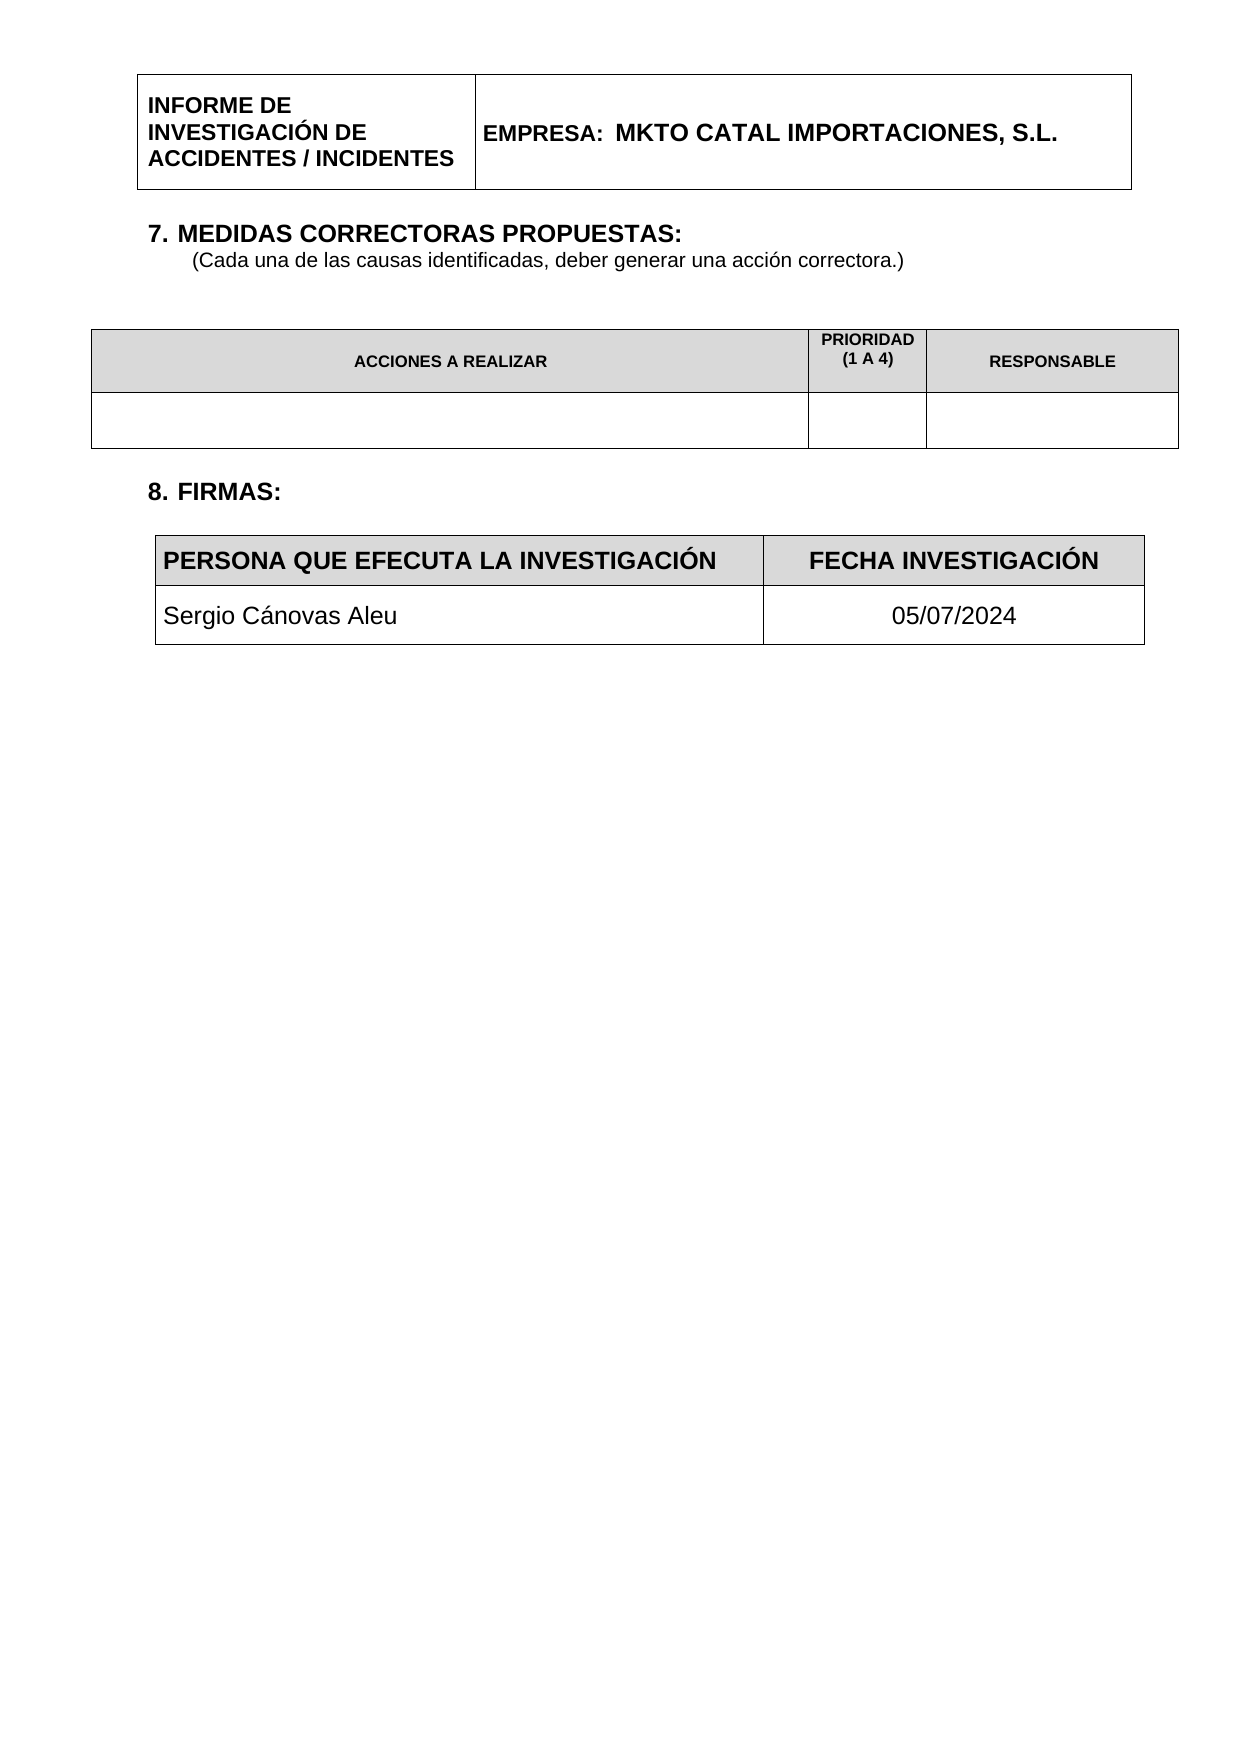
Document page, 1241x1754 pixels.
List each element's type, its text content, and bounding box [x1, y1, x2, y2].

table_cell [927, 393, 1178, 447]
table_cell [92, 393, 808, 447]
table_cell [809, 393, 926, 447]
table_cell 05/07/2024 [764, 586, 1144, 644]
text (Cada una de las causas identificadas, deber generar una acción correctora.) [118, 247, 1152, 271]
table_header PRIORIDAD (1 A 4) [809, 330, 926, 392]
table_header PERSONA QUE EFECUTA LA INVESTIGACIÓN [156, 536, 763, 585]
table_header RESPONSABLE [927, 330, 1178, 392]
table_header ACCIONES A REALIZAR [92, 330, 808, 392]
table_header FECHA INVESTIGACIÓN [764, 536, 1144, 585]
table_cell Sergio Cánovas Aleu [156, 586, 763, 644]
list FIRMAS: [148, 477, 1152, 506]
list MEDIDAS CORRECTORAS PROPUESTAS: [148, 219, 1152, 247]
